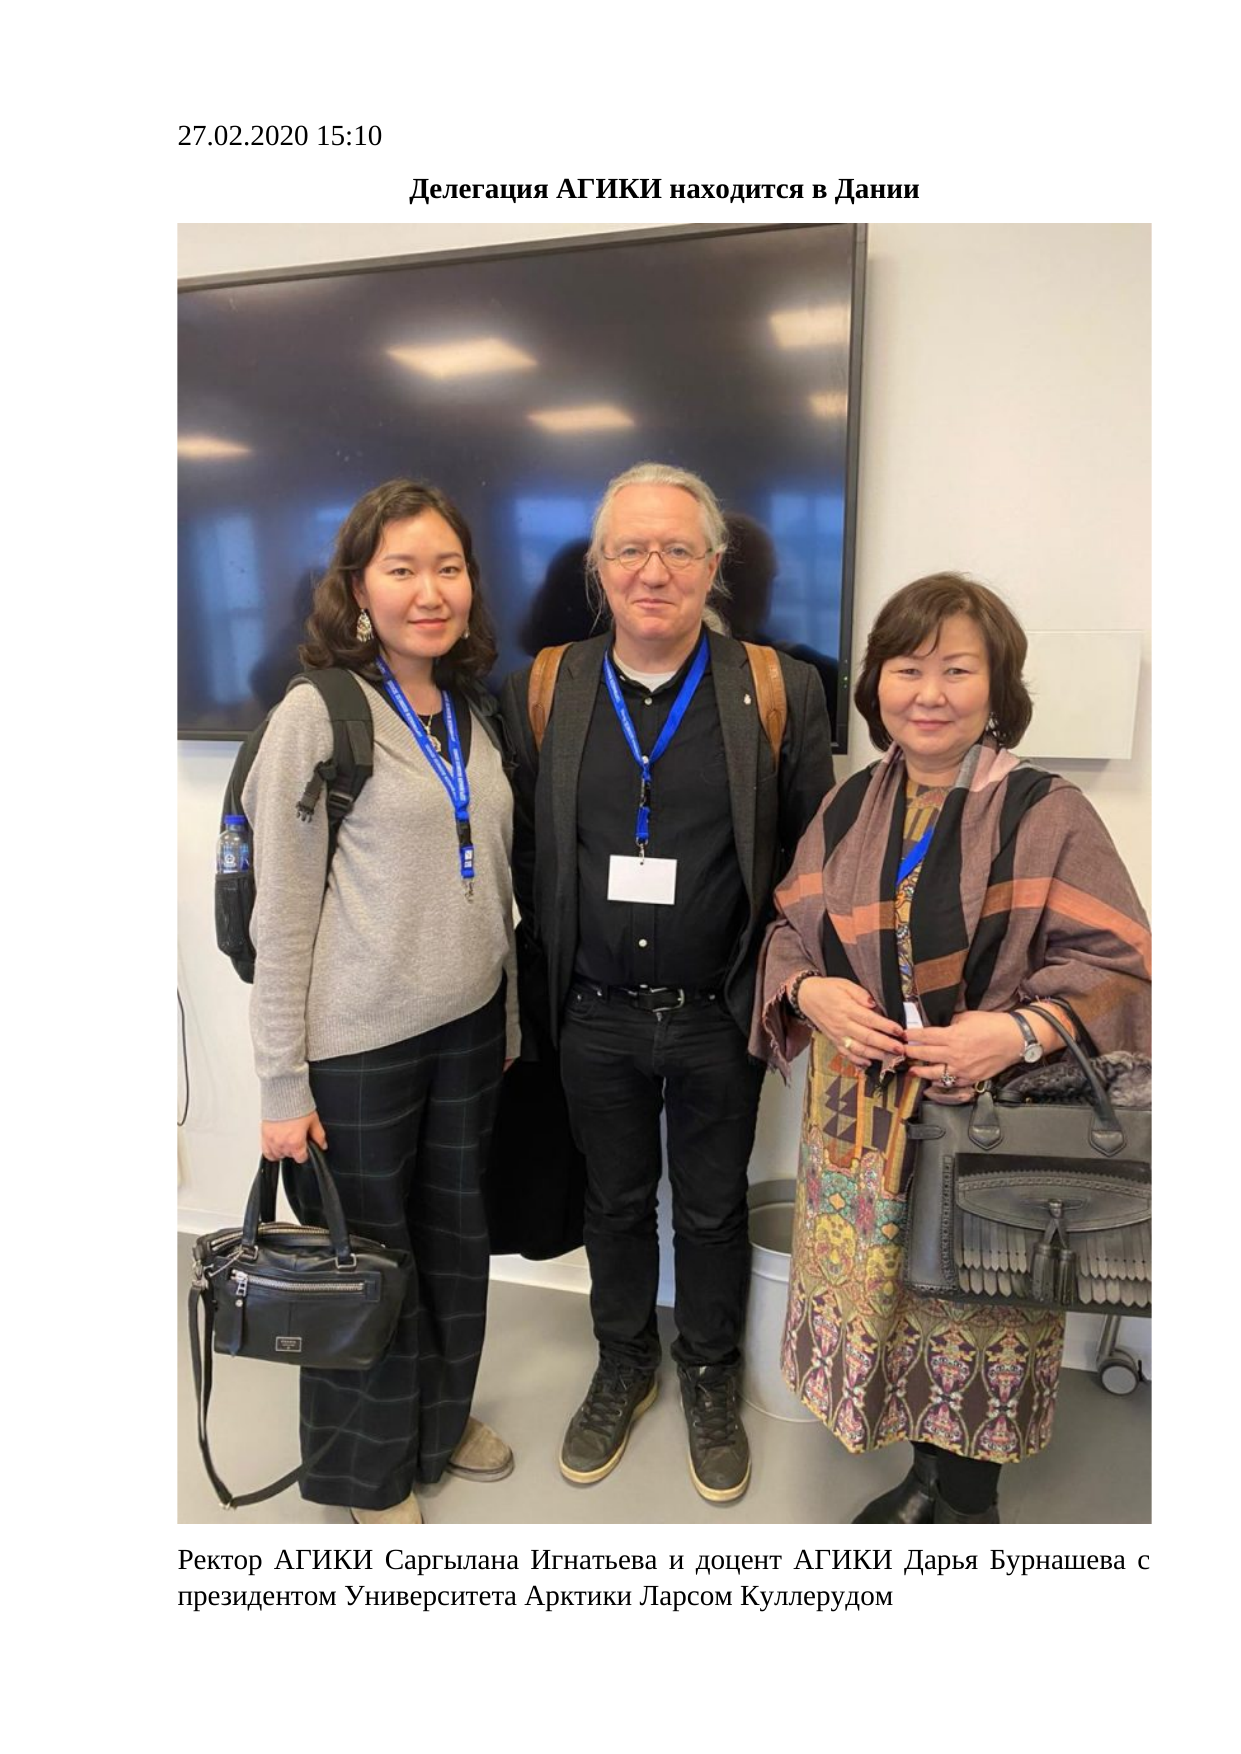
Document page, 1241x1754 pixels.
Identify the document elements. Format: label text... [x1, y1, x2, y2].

text 27.02.2020 15:10 [177, 118, 1152, 152]
text Ректор АГИКИ Саргылана Игнатьева и доцент АГИКИ Дарья Бурнашева с президентом Университета Арктики Ларсом Куллерудом [177, 1542, 1152, 1612]
picture [177, 223, 1152, 1524]
text Делегация АГИКИ находится в Дании [177, 171, 1152, 204]
